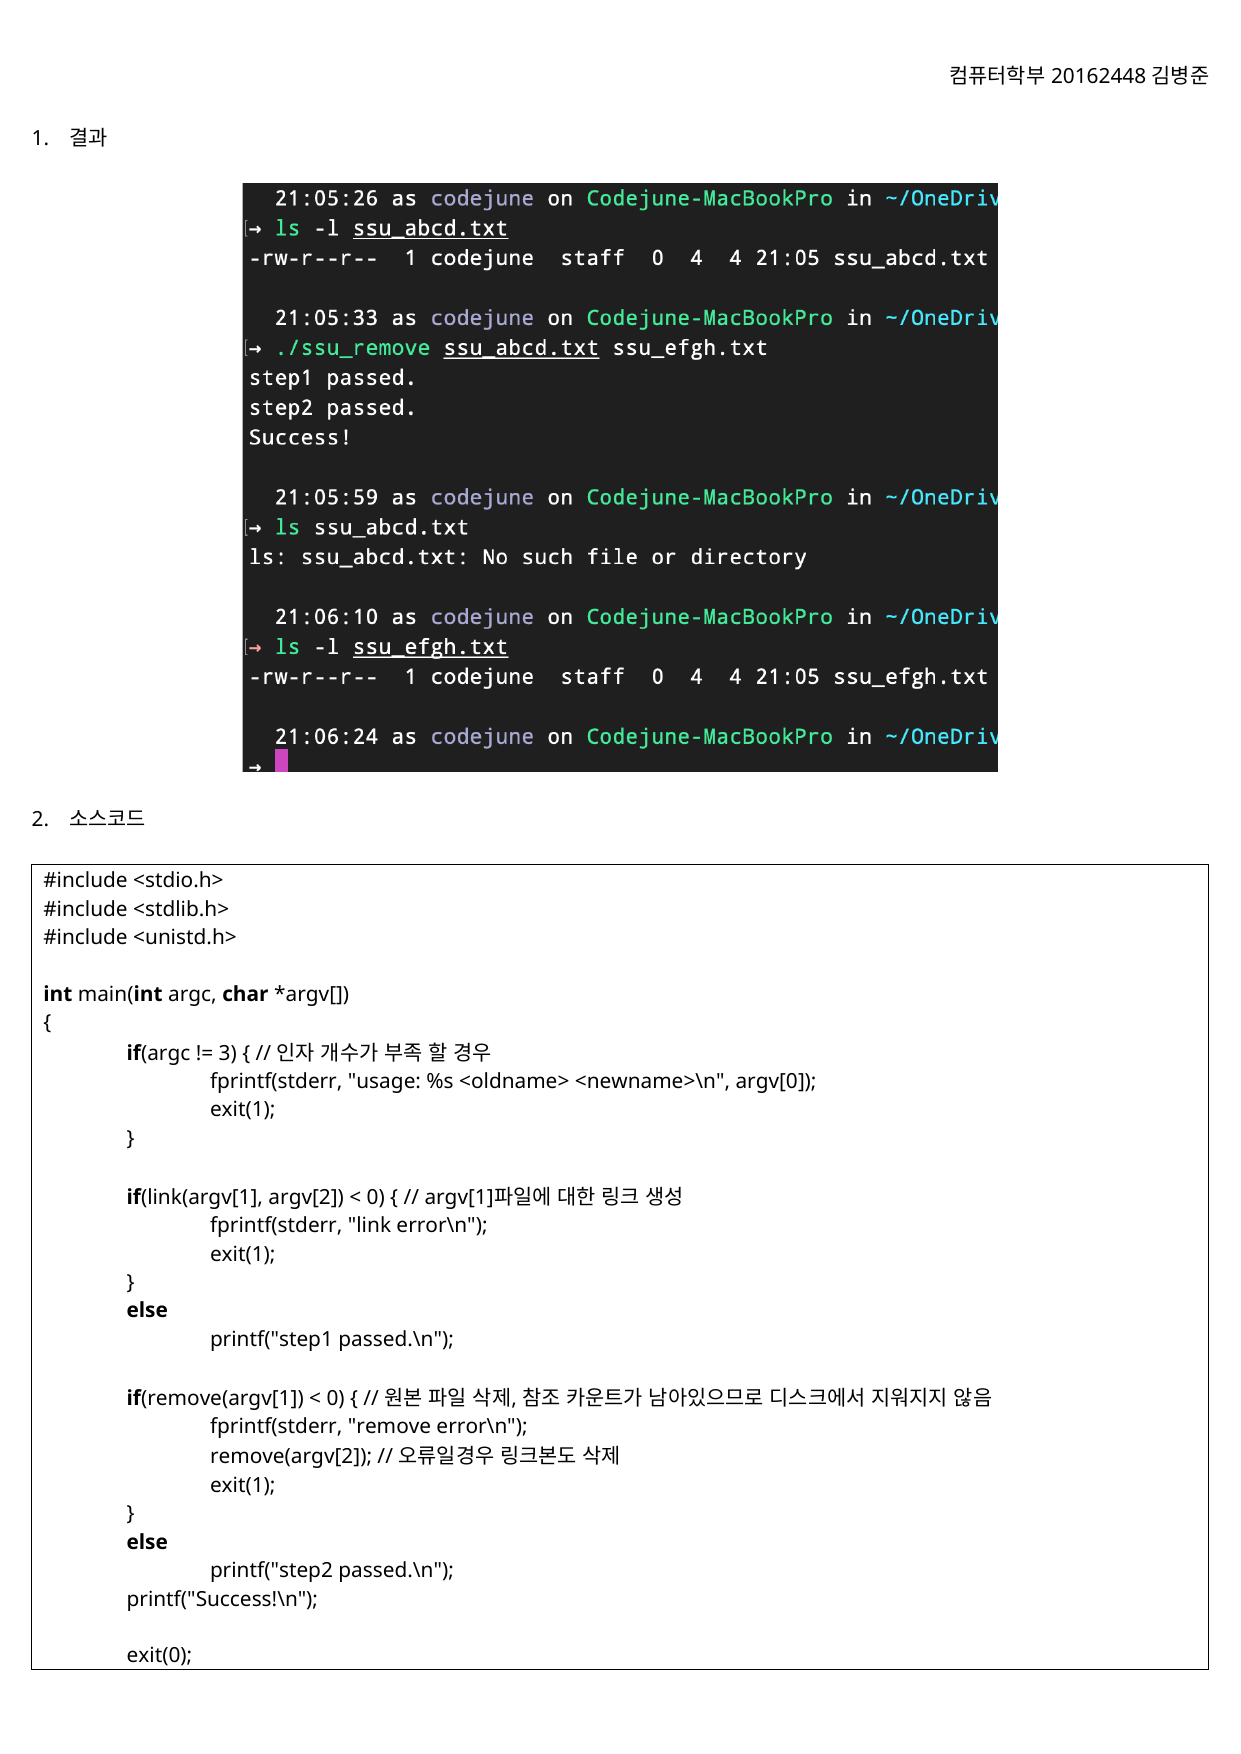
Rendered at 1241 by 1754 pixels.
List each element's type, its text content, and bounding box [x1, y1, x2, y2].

list 소스코드 [31, 802, 1209, 832]
picture [242, 183, 998, 772]
list 결과 [31, 121, 1209, 151]
text 컴퓨터학부 20162448 김병준 [31, 59, 1209, 89]
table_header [32, 865, 1208, 1669]
